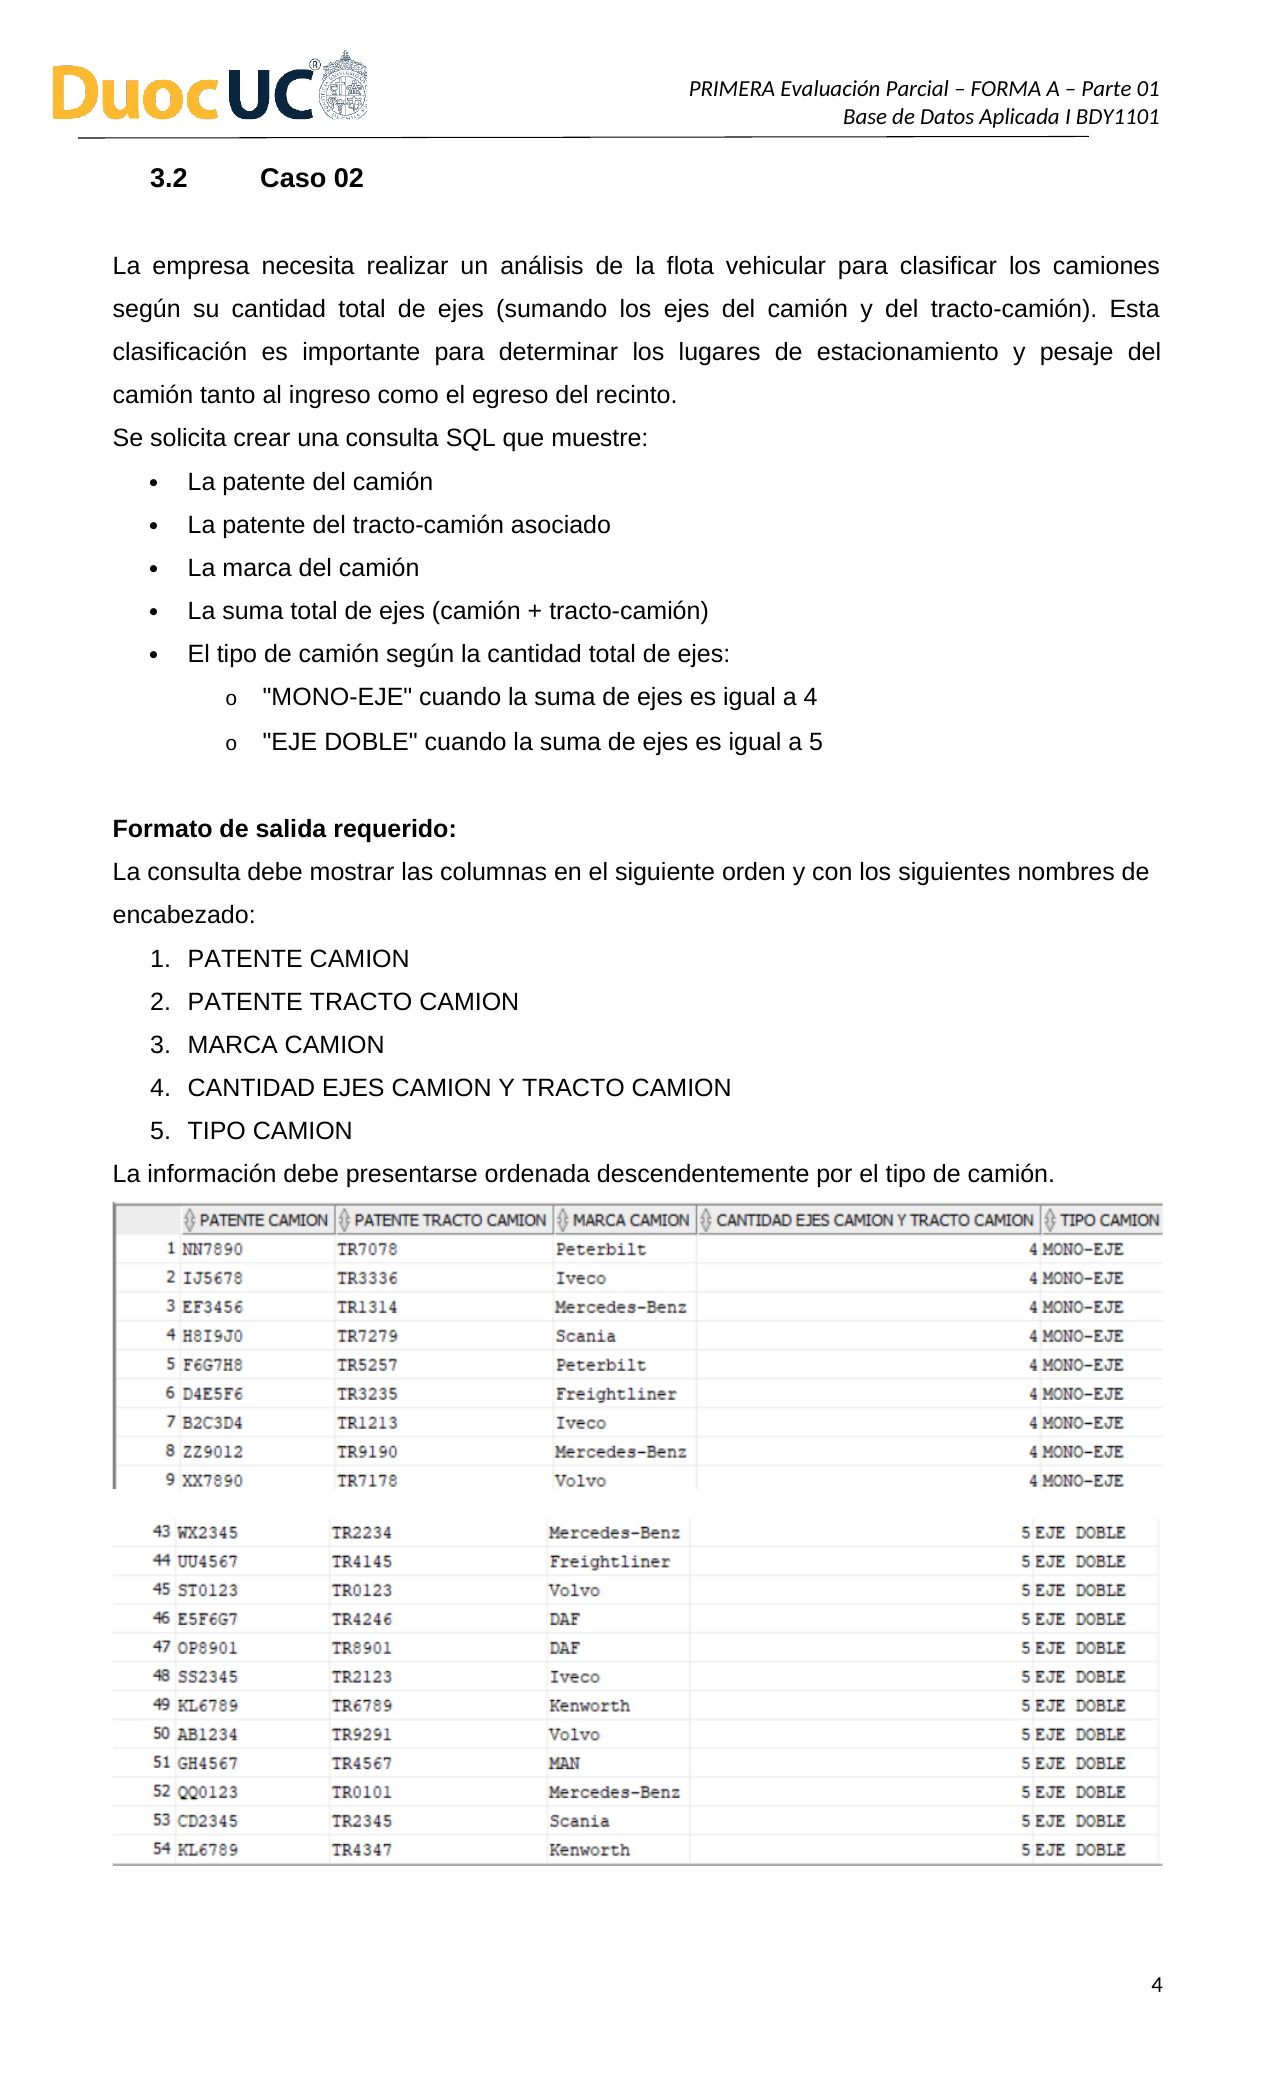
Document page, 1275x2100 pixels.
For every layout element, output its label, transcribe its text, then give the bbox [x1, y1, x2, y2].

list La patente del camión [150, 466, 1162, 495]
list CANTIDAD EJES CAMION Y TRACTO CAMION [150, 1073, 1162, 1102]
list PATENTE TRACTO CAMION [150, 987, 1162, 1015]
list "EJE DOBLE" cuando la suma de ejes es igual a 5 [225, 727, 1162, 756]
picture [112, 1202, 1163, 1489]
text Se solicita crear una consulta SQL que muestre: [112, 423, 1162, 452]
list La marca del camión [150, 553, 1162, 581]
list PATENTE CAMION [150, 943, 1162, 972]
subtitle Caso 02 [150, 162, 1162, 193]
list La suma total de ejes (camión + tracto-camión) [150, 596, 1162, 624]
list El tipo de camión según la cantidad total de ejes: [150, 639, 1162, 668]
text Formato de salida requerido: La consulta debe mostrar las columnas en el siguiente orden y con los siguientes nombres de encabezado: [112, 814, 1162, 929]
list MARCA CAMION [150, 1030, 1162, 1058]
list La patente del tracto-camión asociado [150, 509, 1162, 538]
picture [51, 50, 367, 119]
list "MONO-EJE" cuando la suma de ejes es igual a 4 [225, 682, 1162, 712]
list TIPO CAMION [150, 1116, 1162, 1145]
text La información debe presentarse ordenada descendentemente por el tipo de camión. [112, 1159, 1162, 1188]
text La empresa necesita realizar un análisis de la flota vehicular para clasificar los camiones según su cantidad total de ejes (sumando los ejes del camión y del tracto-camión). Esta clasificación es importante para determinar los lugares de estacionamiento y pesaje del camión tanto al ingreso como el egreso del recinto. [112, 251, 1162, 409]
picture [112, 1519, 1163, 1866]
